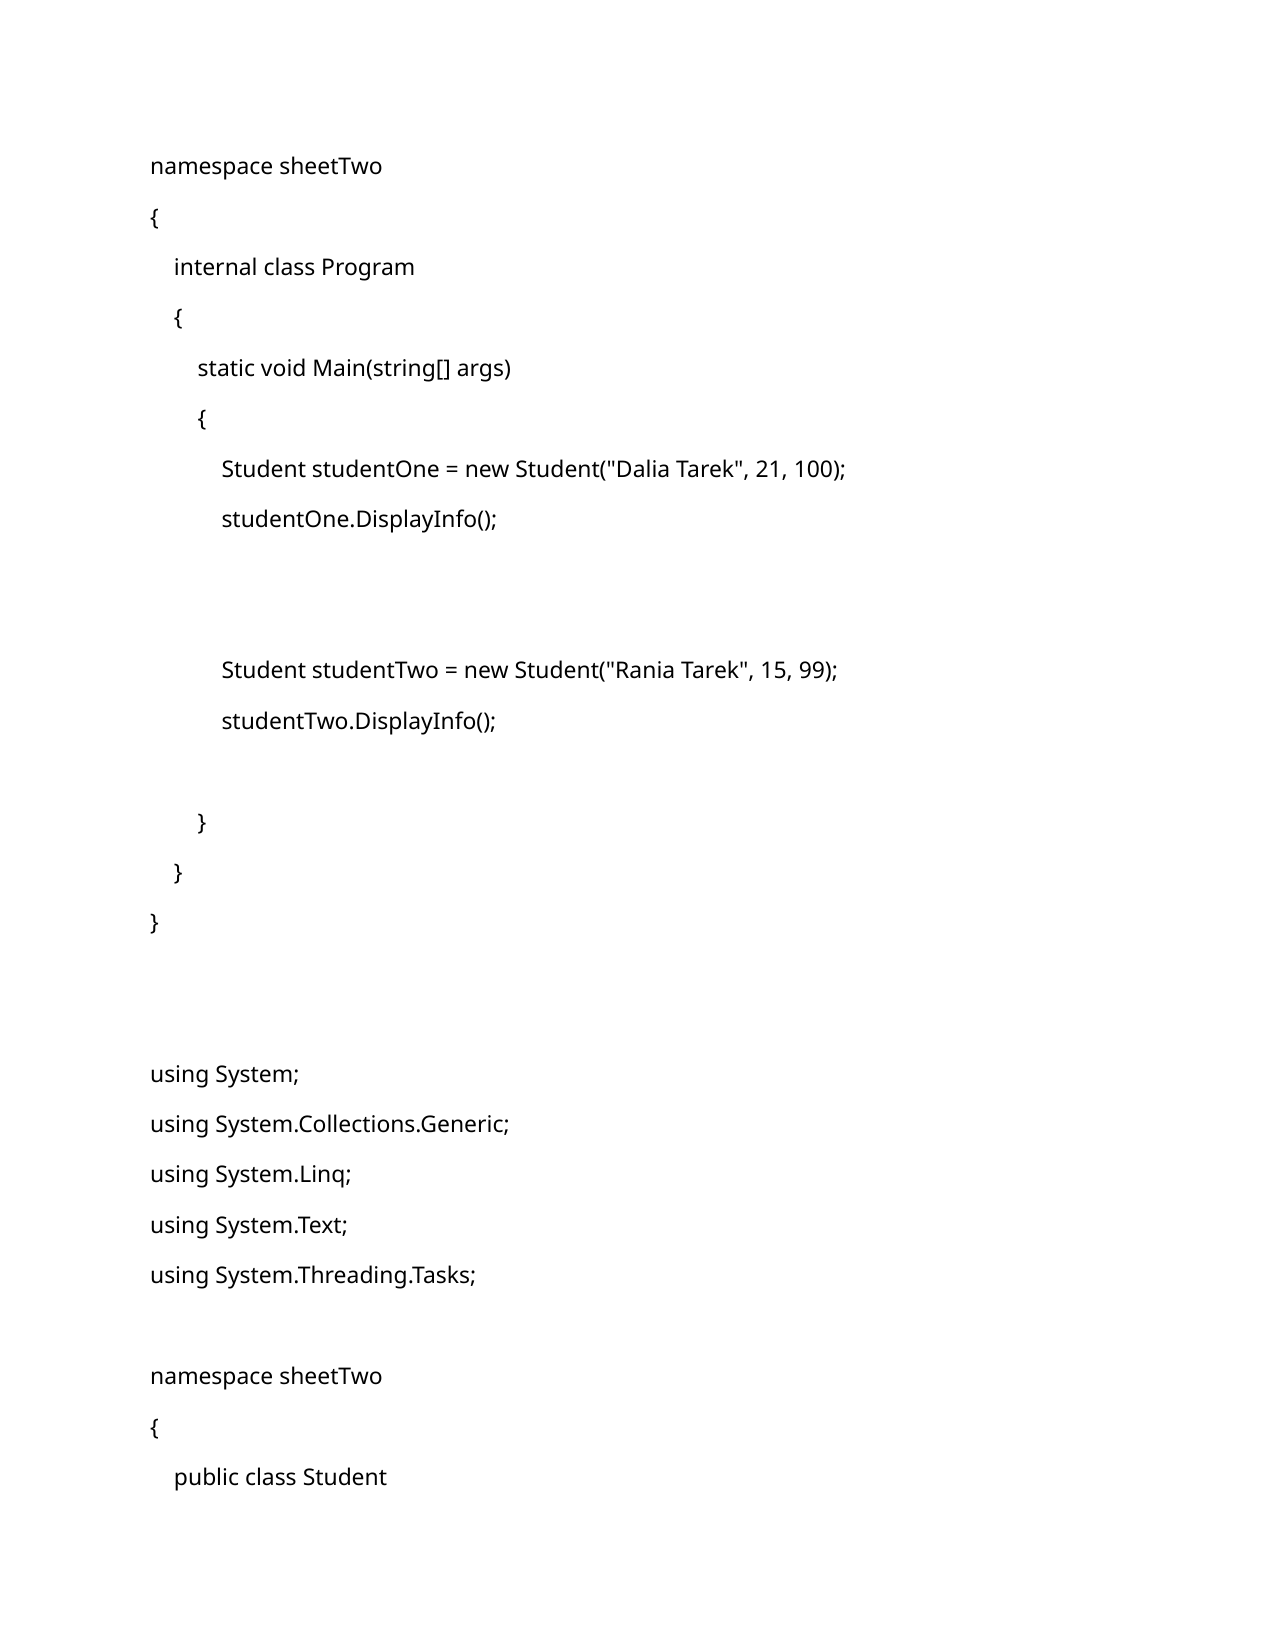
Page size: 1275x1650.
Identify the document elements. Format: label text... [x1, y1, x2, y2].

text { [150, 1410, 1125, 1442]
text } [150, 856, 1125, 887]
text using System.Linq; [150, 1158, 1125, 1189]
text Student studentTwo = new Student("Rania Tarek", 15, 99); [150, 654, 1125, 685]
text internal class Program [150, 251, 1125, 282]
text Student studentOne = new Student("Dalia Tarek", 21, 100); [150, 452, 1125, 484]
text studentOne.DisplayInfo(); [150, 503, 1125, 534]
text studentTwo.DisplayInfo(); [150, 704, 1125, 736]
text using System.Text; [150, 1209, 1125, 1240]
text } [150, 805, 1125, 837]
text namespace sheetTwo [150, 1360, 1125, 1391]
text using System.Threading.Tasks; [150, 1259, 1125, 1290]
text { [150, 402, 1125, 433]
text static void Main(string[] args) [150, 352, 1125, 383]
text using System; [150, 1057, 1125, 1089]
text using System.Collections.Generic; [150, 1108, 1125, 1139]
text public class Student [150, 1461, 1125, 1492]
text { [150, 301, 1125, 332]
text } [150, 906, 1125, 937]
text namespace sheetTwo [150, 150, 1125, 181]
text { [150, 200, 1125, 232]
